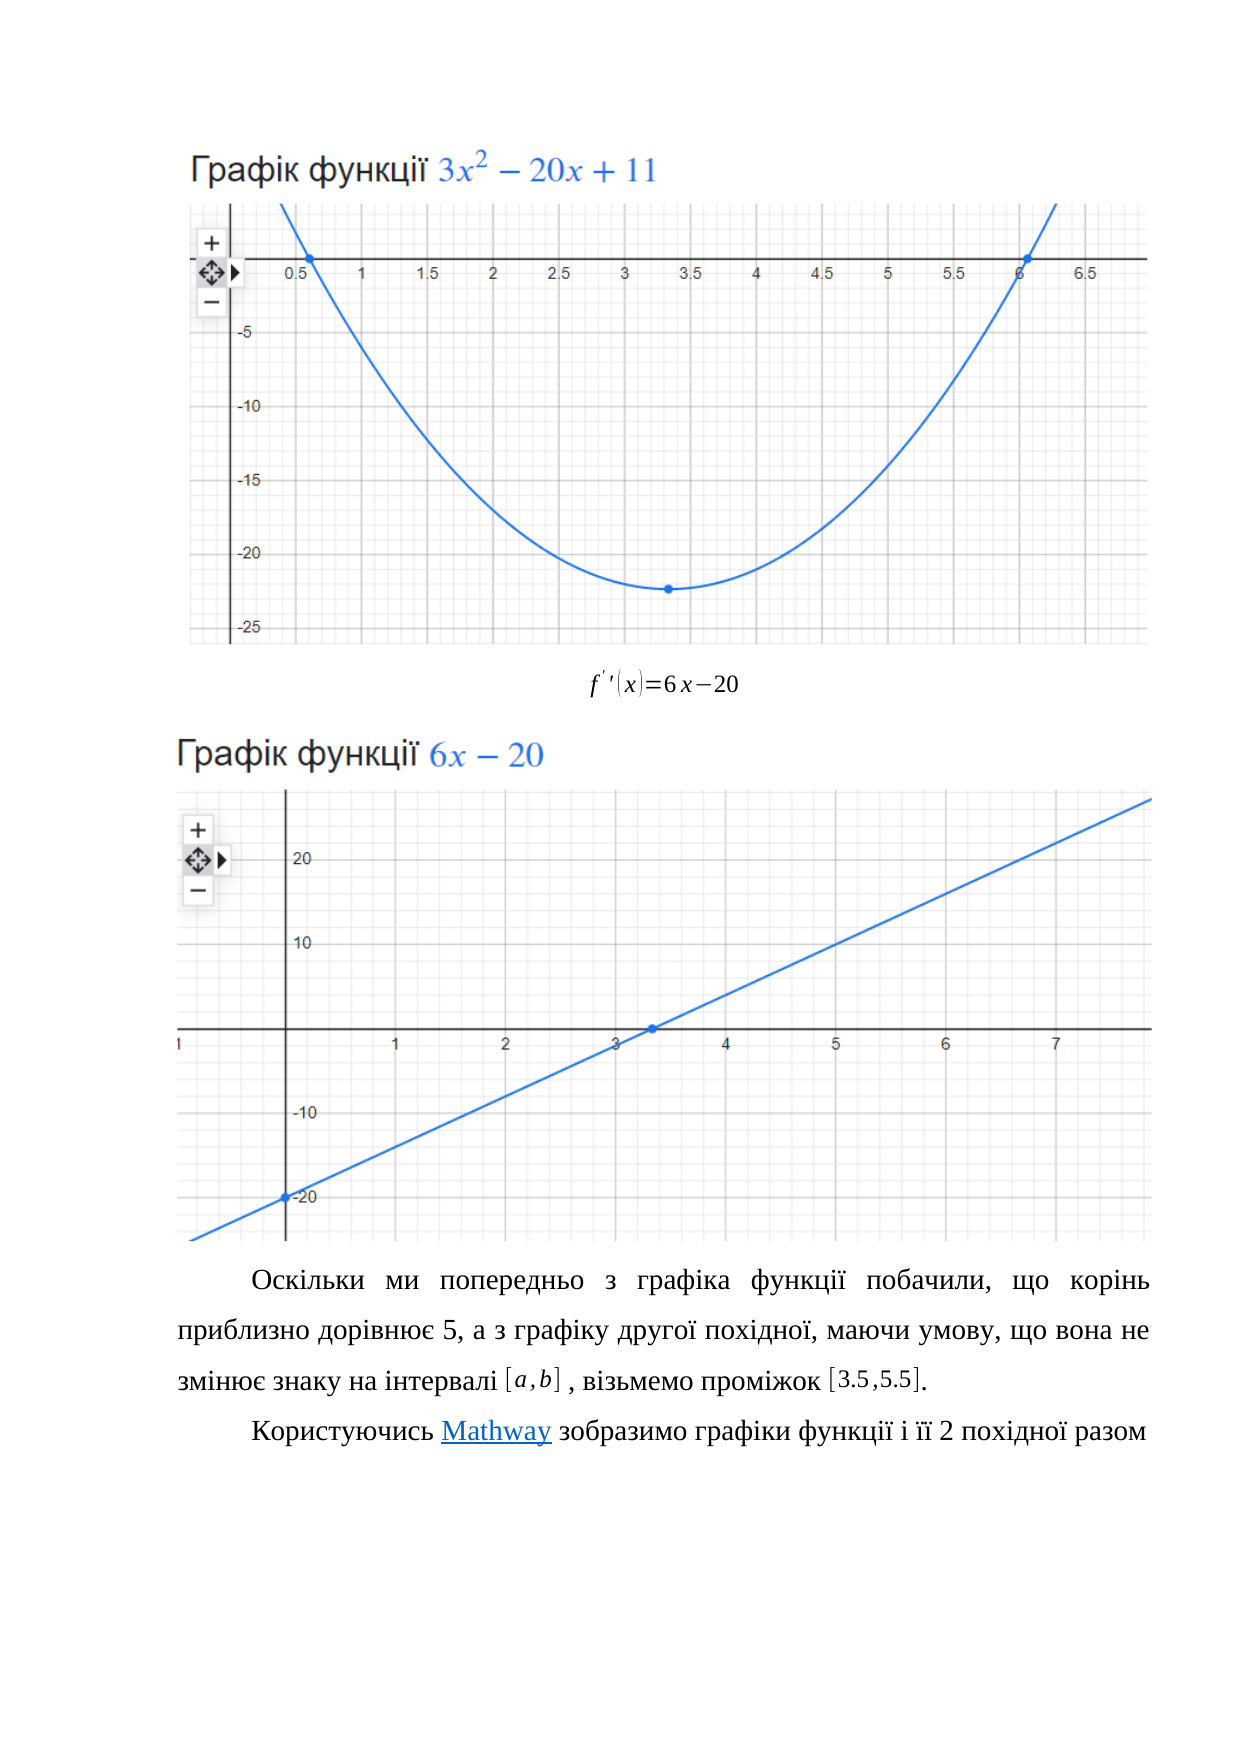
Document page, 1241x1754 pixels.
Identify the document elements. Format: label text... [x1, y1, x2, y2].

picture [177, 118, 1152, 649]
picture [177, 716, 1152, 1246]
text Користуючись Mathway зобразимо графіки функції і її 2 похідної разом [177, 1413, 1152, 1446]
text Оскільки ми попередньо з графіка функції побачили, що корінь приблизно дорівнює 5, а з графіку другої похідної, маючи умову, що вона не змінює знаку на інтервалі , візьмемо проміжок . [177, 1262, 1152, 1396]
